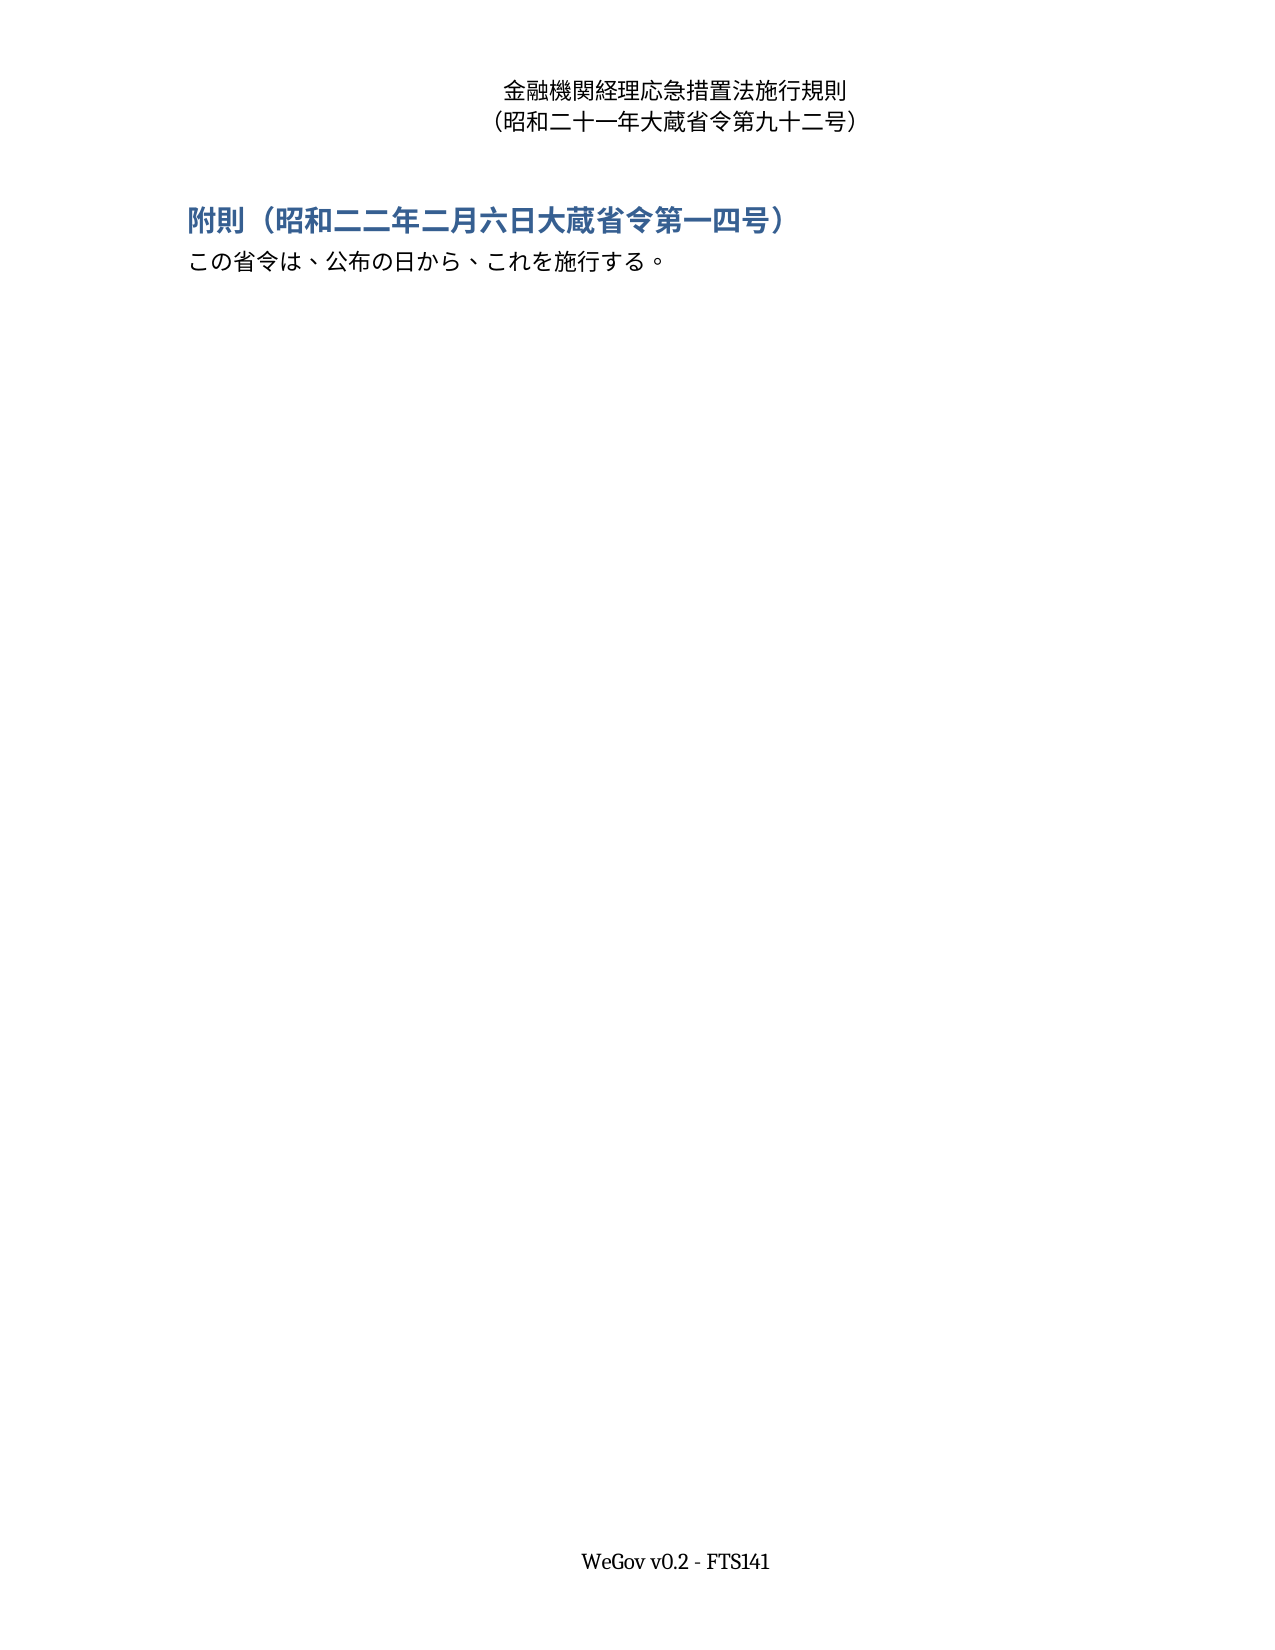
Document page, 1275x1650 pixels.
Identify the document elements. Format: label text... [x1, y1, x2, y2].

text この省令は、公布の日から、これを施行する。 [187, 246, 1087, 277]
subtitle 附則（昭和二二年二月六日大蔵省令第一四号） [187, 200, 1087, 240]
